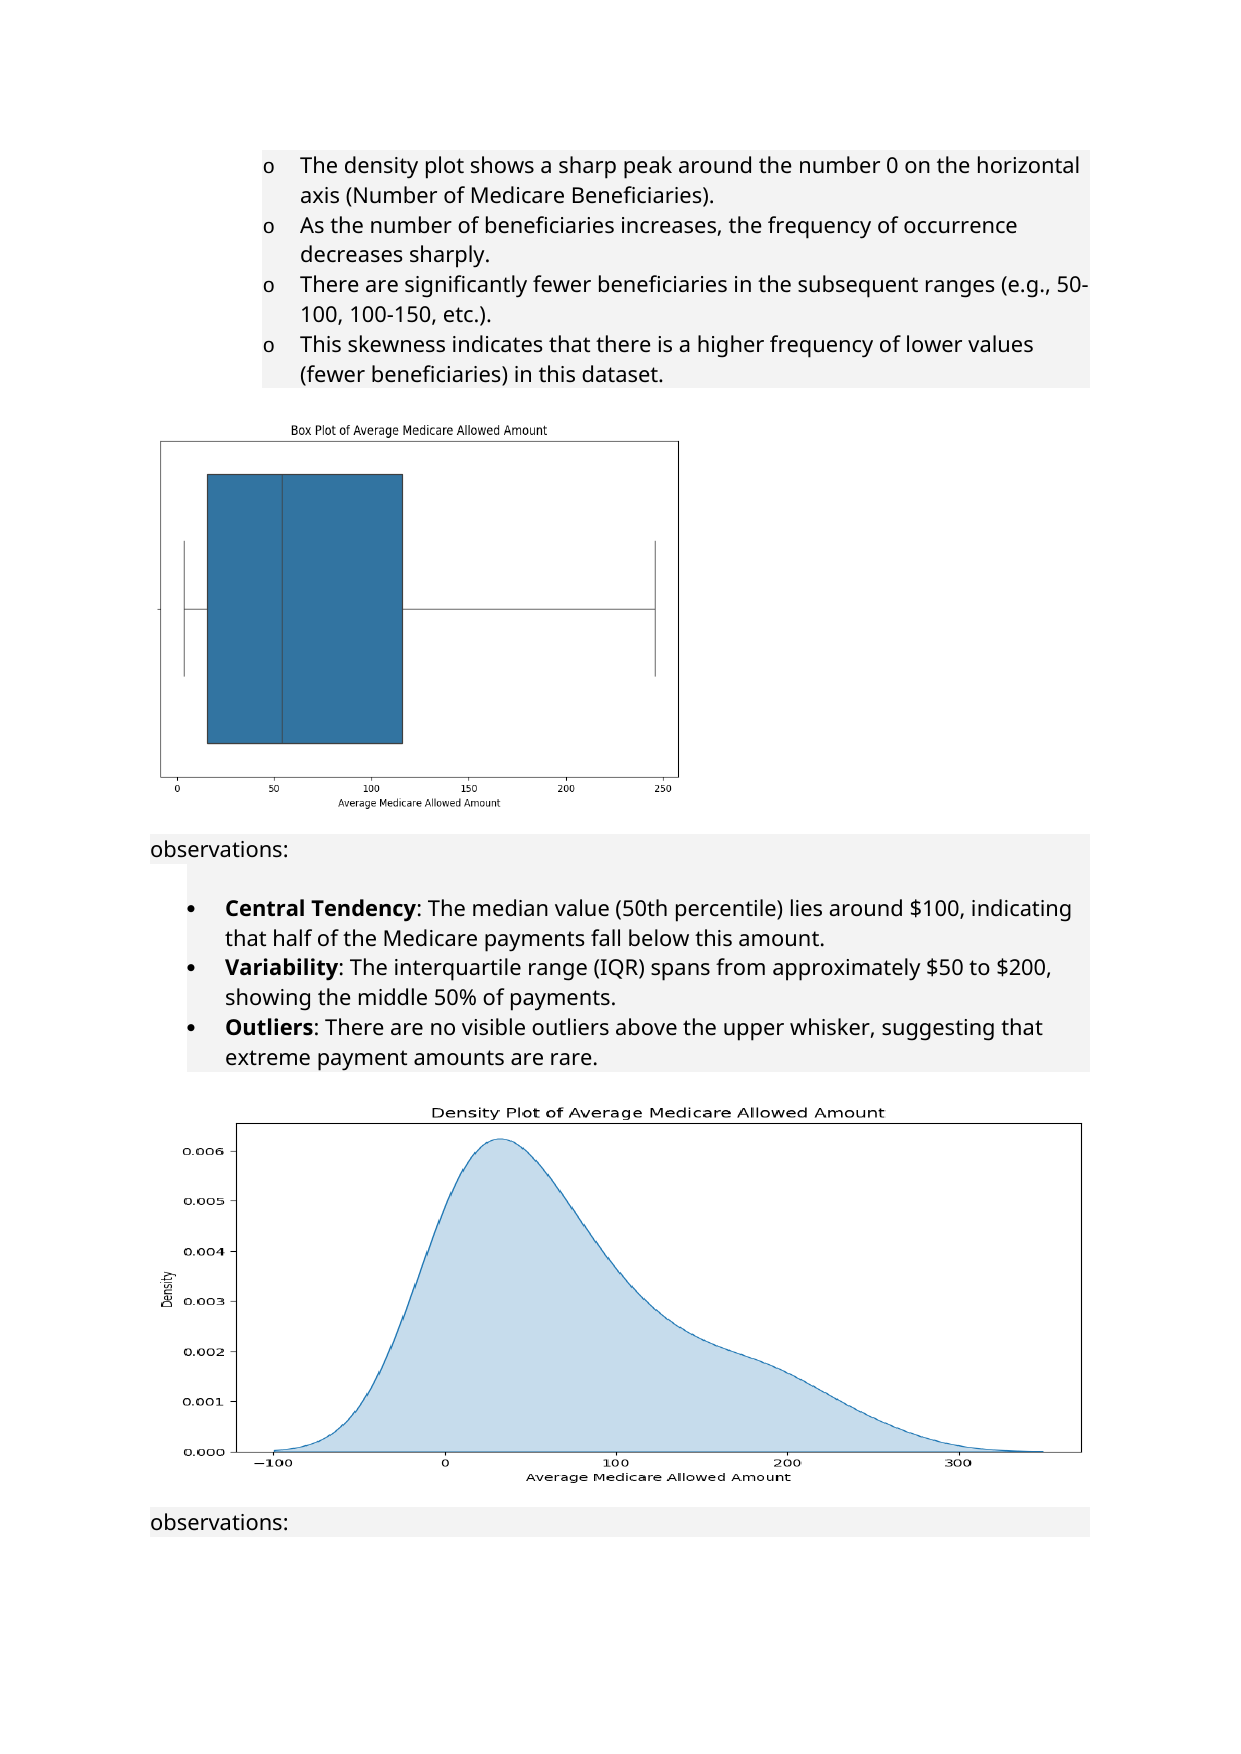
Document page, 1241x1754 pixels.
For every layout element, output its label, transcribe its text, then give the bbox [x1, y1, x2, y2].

list Central Tendency: The median value (50th percentile) lies around $100, indicating that half of the Medicare payments fall below this amount. [187, 893, 1090, 952]
picture [150, 1100, 1091, 1489]
text observations: [150, 834, 1090, 864]
list Outliers: There are no visible outliers above the upper whisker, suggesting that extreme payment amounts are rare. [187, 1012, 1090, 1072]
picture [150, 417, 684, 815]
list Variability: The interquartile range (IQR) spans from approximately $50 to $200, showing the middle 50% of payments. [187, 952, 1090, 1012]
list As the number of beneficiaries increases, the frequency of occurrence decreases sharply. [262, 209, 1090, 269]
list There are significantly fewer beneficiaries in the subsequent ranges (e.g., 50-100, 100-150, etc.). [262, 269, 1090, 329]
text observations: [150, 1507, 1090, 1537]
list This skewness indicates that there is a higher frequency of lower values (fewer beneficiaries) in this dataset. [262, 329, 1090, 388]
list The density plot shows a sharp peak around the number 0 on the horizontal axis (Number of Medicare Beneficiaries). [262, 150, 1090, 209]
